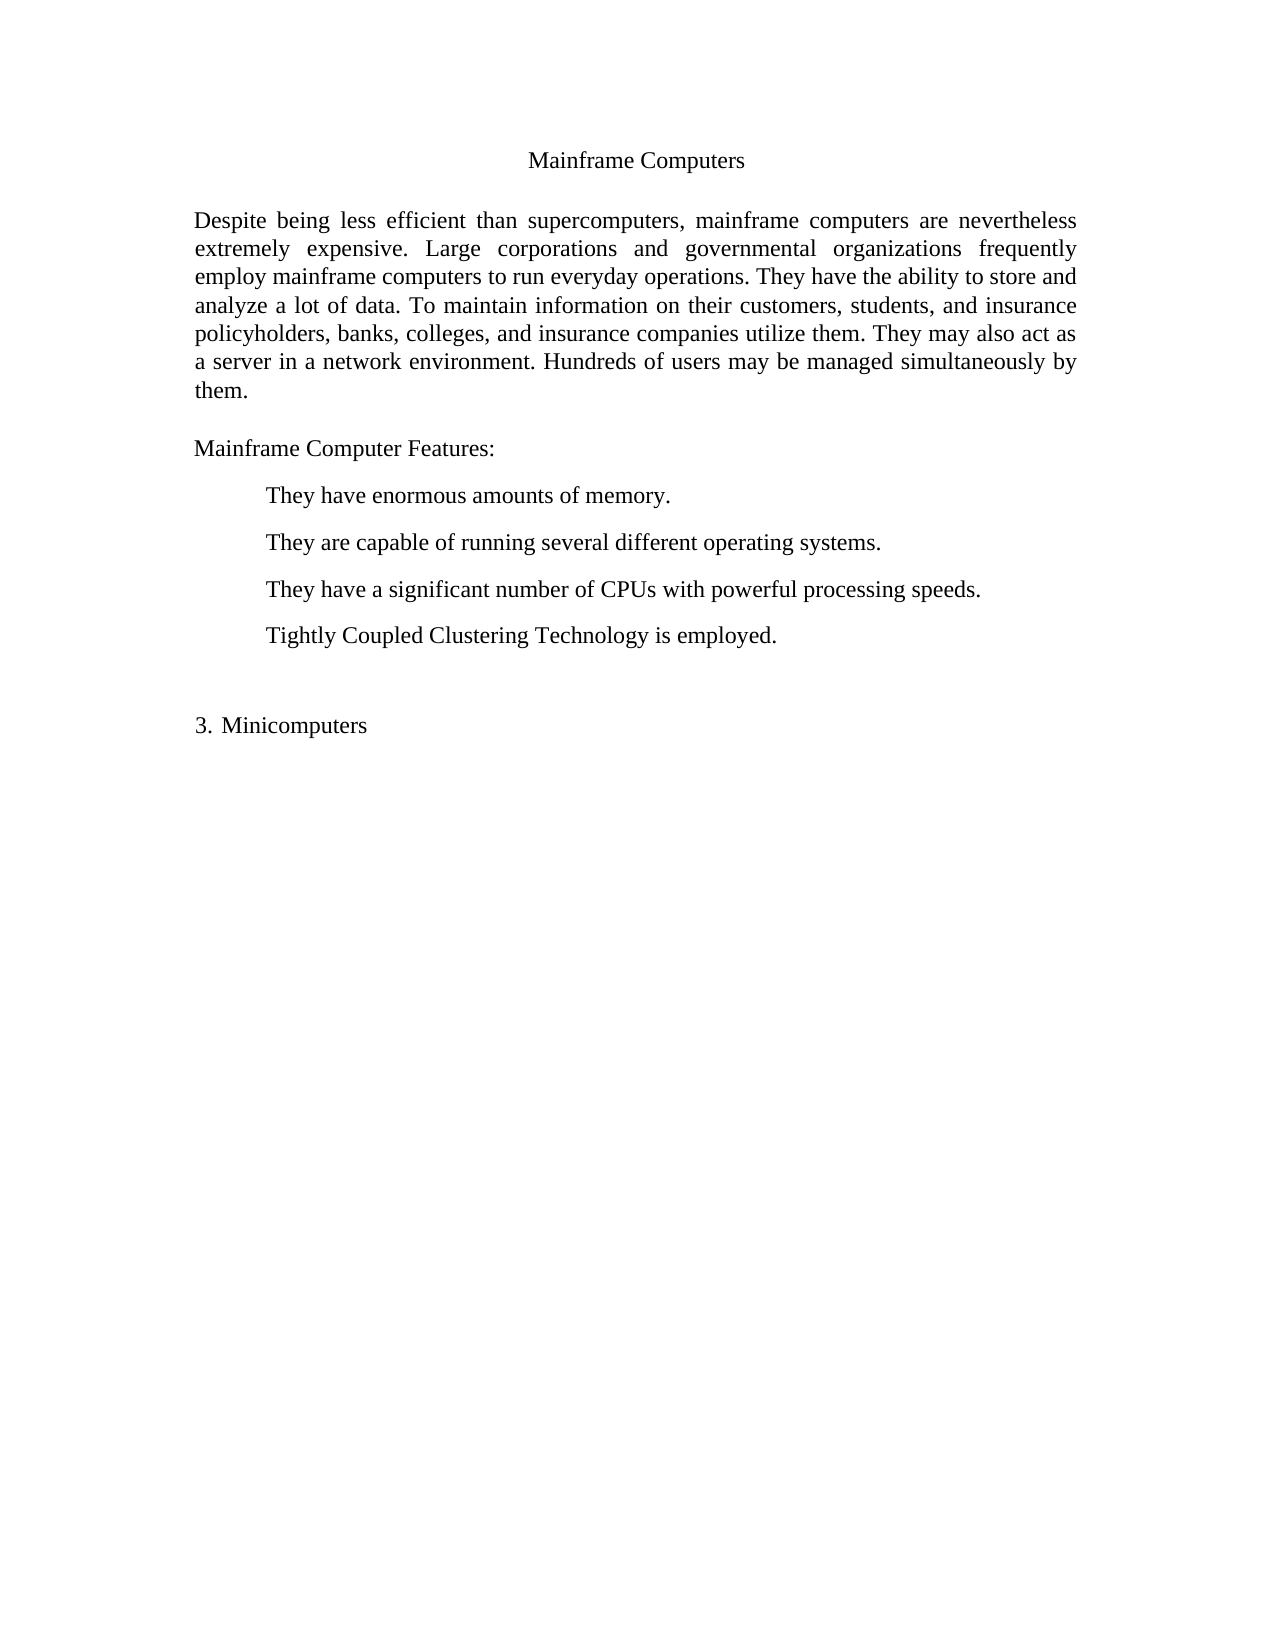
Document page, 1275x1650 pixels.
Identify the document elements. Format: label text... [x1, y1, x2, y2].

text They are capable of running several different operating systems. [266, 528, 1078, 556]
text Tightly Coupled Clustering Technology is employed. [266, 621, 1078, 649]
text Mainframe Computer Features: [193, 434, 1078, 462]
list Minicomputers [195, 711, 1078, 739]
text They have enormous amounts of memory. [266, 481, 1078, 509]
text They have a significant number of CPUs with powerful processing speeds. [266, 575, 1078, 602]
text Despite being less efficient than supercomputers, mainframe computers are nevertheless extremely expensive. Large corporations and governmental organizations frequently employ mainframe computers to run everyday operations. They have the ability to store and analyze a lot of data. To maintain information on their customers, students, and insurance policyholders, banks, colleges, and insurance companies utilize them. They may also act as a server in a network environment. Hundreds of users may be managed simultaneously by them. [193, 206, 1078, 403]
text Mainframe Computers [195, 146, 1078, 173]
